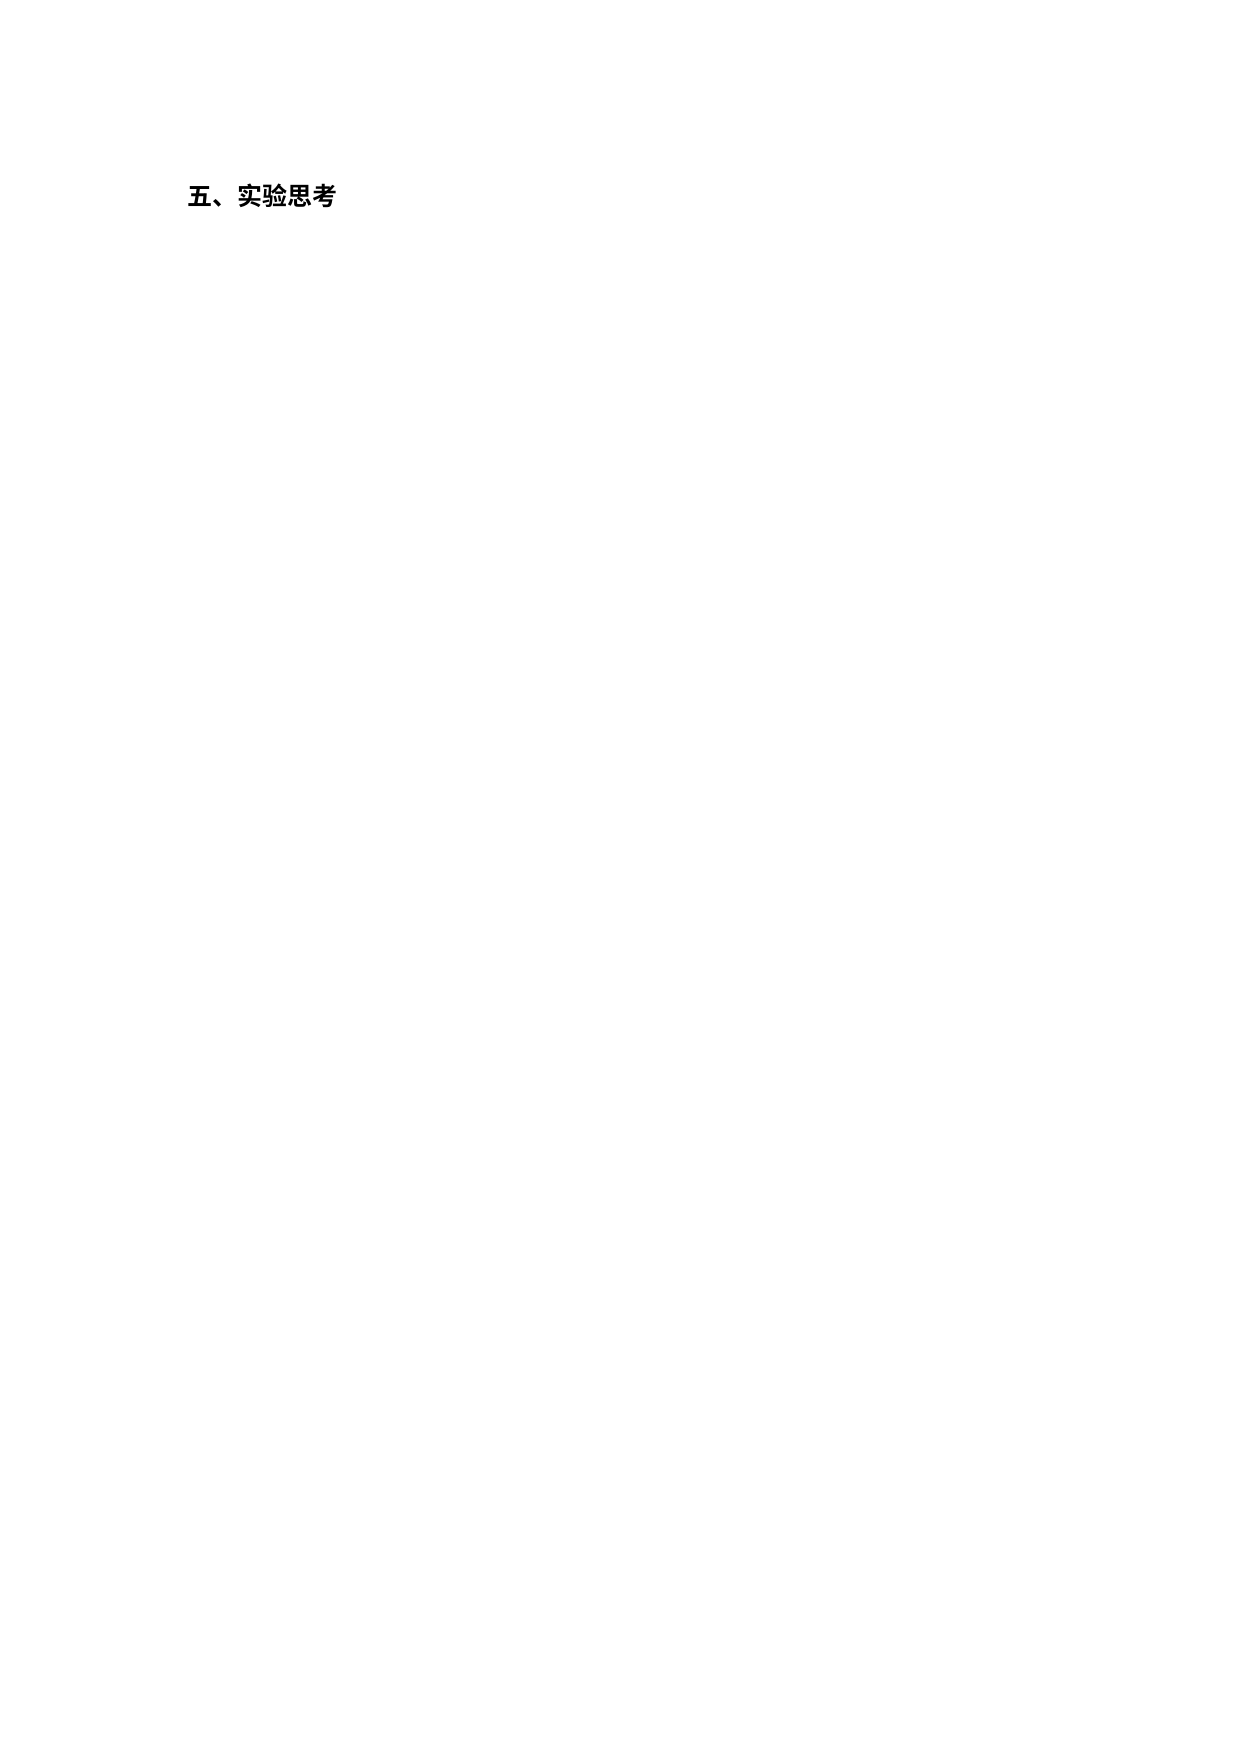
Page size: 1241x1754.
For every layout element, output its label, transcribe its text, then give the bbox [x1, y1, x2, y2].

text 五、实验思考 [187, 162, 1053, 227]
